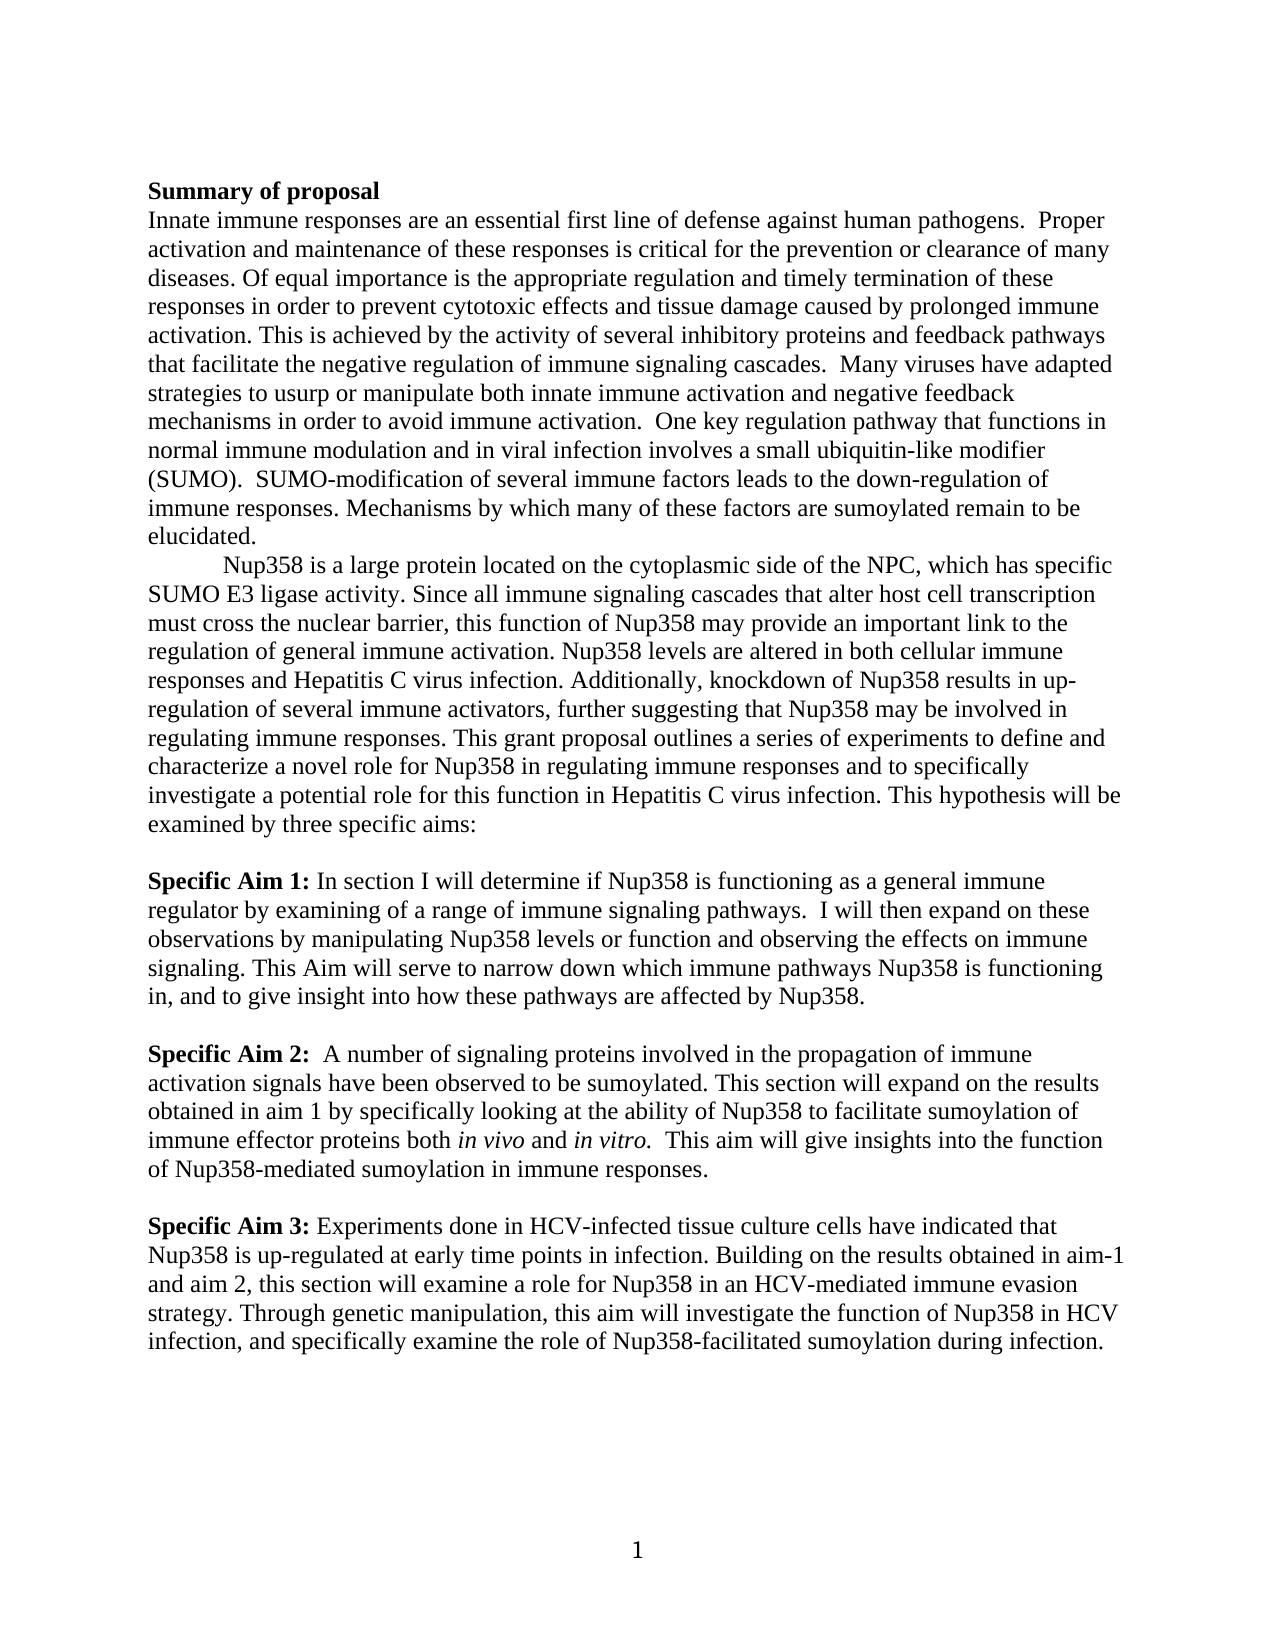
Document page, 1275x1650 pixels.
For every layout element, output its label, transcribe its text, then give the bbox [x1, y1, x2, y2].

text Nup358 is a large protein located on the cytoplasmic side of the NPC, which has specific SUMO E3 ligase activity. Since all immune signaling cascades that alter host cell transcription must cross the nuclear barrier, this function of Nup358 may provide an important link to the regulation of general immune activation. Nup358 levels are altered in both cellular immune responses and Hepatitis C virus infection. Additionally, knockdown of Nup358 results in up-regulation of several immune activators, further suggesting that Nup358 may be involved in regulating immune responses. This grant proposal outlines a series of experiments to define and characterize a novel role for Nup358 in regulating immune responses and to specifically investigate a potential role for this function in Hepatitis C virus infection. This hypothesis will be examined by three specific aims: [148, 550, 1127, 838]
text Specific Aim 3: Experiments done in HCV-infected tissue culture cells have indicated that Nup358 is up-regulated at early time points in infection. Building on the results obtained in aim-1 and aim 2, this section will examine a role for Nup358 in an HCV-mediated immune evasion strategy. Through genetic manipulation, this aim will investigate the function of Nup358 in HCV infection, and specifically examine the role of Nup358-facilitated sumoylation during infection. [148, 1211, 1127, 1355]
text Specific Aim 1: In section I will determine if Nup358 is functioning as a general immune regulator by examining of a range of immune signaling pathways. I will then expand on these observations by manipulating Nup358 levels or function and observing the effects on immune signaling. This Aim will serve to narrow down which immune pathways Nup358 is functioning in, and to give insight into how these pathways are affected by Nup358. [148, 866, 1127, 1010]
text Specific Aim 2: A number of signaling proteins involved in the propagation of immune activation signals have been observed to be sumoylated. This section will expand on the results obtained in aim 1 by specifically looking at the ability of Nup358 to facilitate sumoylation of immune effector proteins both in vivo and in vitro. This aim will give insights into the function of Nup358-mediated sumoylation in immune responses. [148, 1039, 1127, 1183]
text Summary of proposal [148, 176, 1127, 205]
text Innate immune responses are an essential first line of defense against human pathogens. Proper activation and maintenance of these responses is critical for the prevention or clearance of many diseases. Of equal importance is the appropriate regulation and timely termination of these responses in order to prevent cytotoxic effects and tissue damage caused by prolonged immune activation. This is achieved by the activity of several inhibitory proteins and feedback pathways that facilitate the negative regulation of immune signaling cascades. Many viruses have adapted strategies to usurp or manipulate both innate immune activation and negative feedback mechanisms in order to avoid immune activation. One key regulation pathway that functions in normal immune modulation and in viral infection involves a small ubiquitin-like modifier (SUMO). SUMO-modification of several immune factors leads to the down-regulation of immune responses. Mechanisms by which many of these factors are sumoylated remain to be elucidated. [148, 205, 1127, 550]
